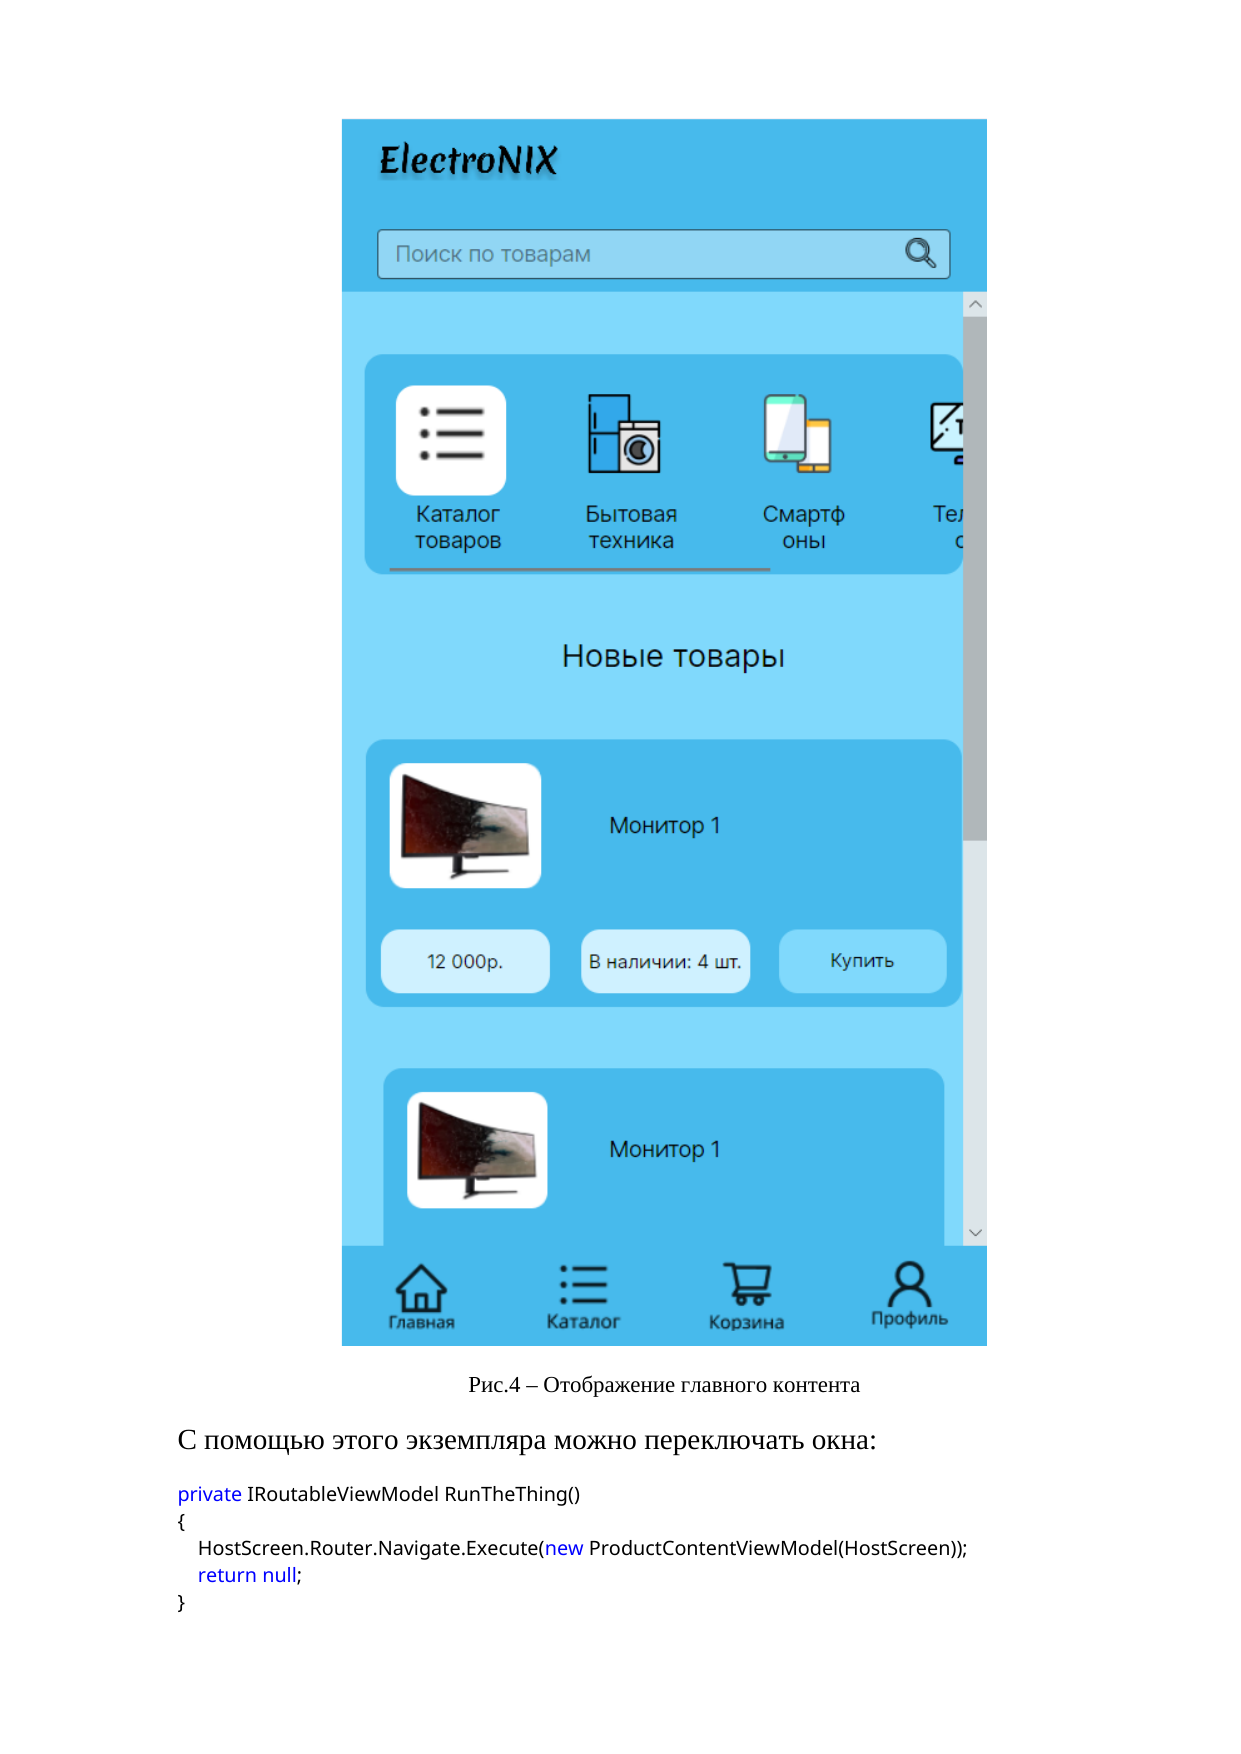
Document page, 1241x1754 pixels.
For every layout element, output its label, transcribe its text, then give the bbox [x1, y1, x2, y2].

text private IRoutableViewModel RunTheThing() [177, 1481, 1152, 1508]
text return null; [177, 1562, 1152, 1588]
text HostScreen.Router.Navigate.Execute(new ProductContentViewModel(HostScreen)); [177, 1534, 1152, 1562]
text } [177, 1588, 1152, 1616]
text { [177, 1508, 1152, 1534]
text Рис.4 – Отображение главного контента [177, 1371, 1152, 1397]
text С помощью этого экземпляра можно переключать окна: [177, 1422, 1152, 1456]
picture [341, 118, 987, 1346]
